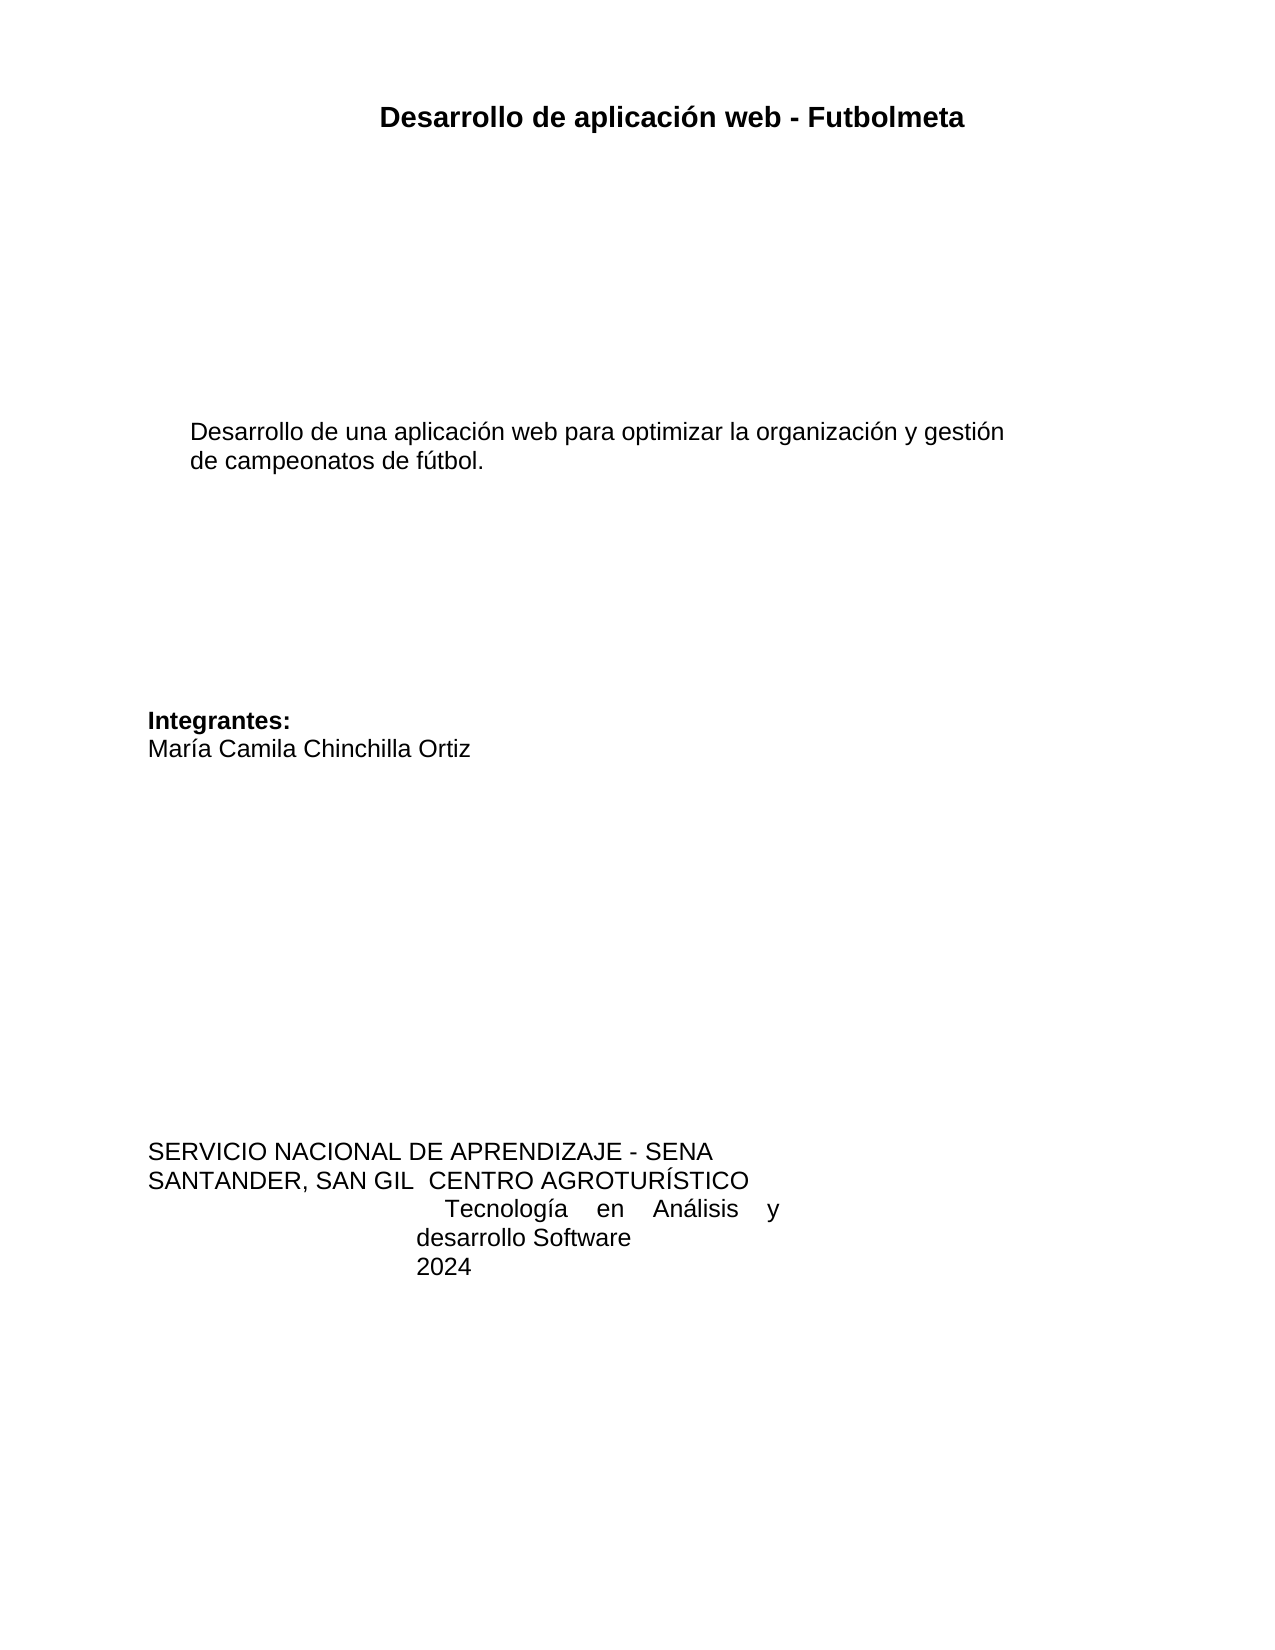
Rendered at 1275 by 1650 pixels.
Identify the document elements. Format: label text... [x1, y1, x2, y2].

text María Camila Chinchilla Ortiz [148, 734, 1127, 763]
text Tecnología en Análisis y desarrollo Software [416, 1194, 779, 1252]
text 2024 [416, 1252, 779, 1281]
text SANTANDER, SAN GIL CENTRO AGROTURÍSTICO [148, 1166, 1127, 1194]
text Integrantes: [148, 706, 1127, 734]
text Desarrollo de una aplicación web para optimizar la organización y gestión de campeonatos de fútbol. [190, 417, 1006, 474]
text SERVICIO NACIONAL DE APRENDIZAJE - SENA [148, 1137, 1127, 1166]
